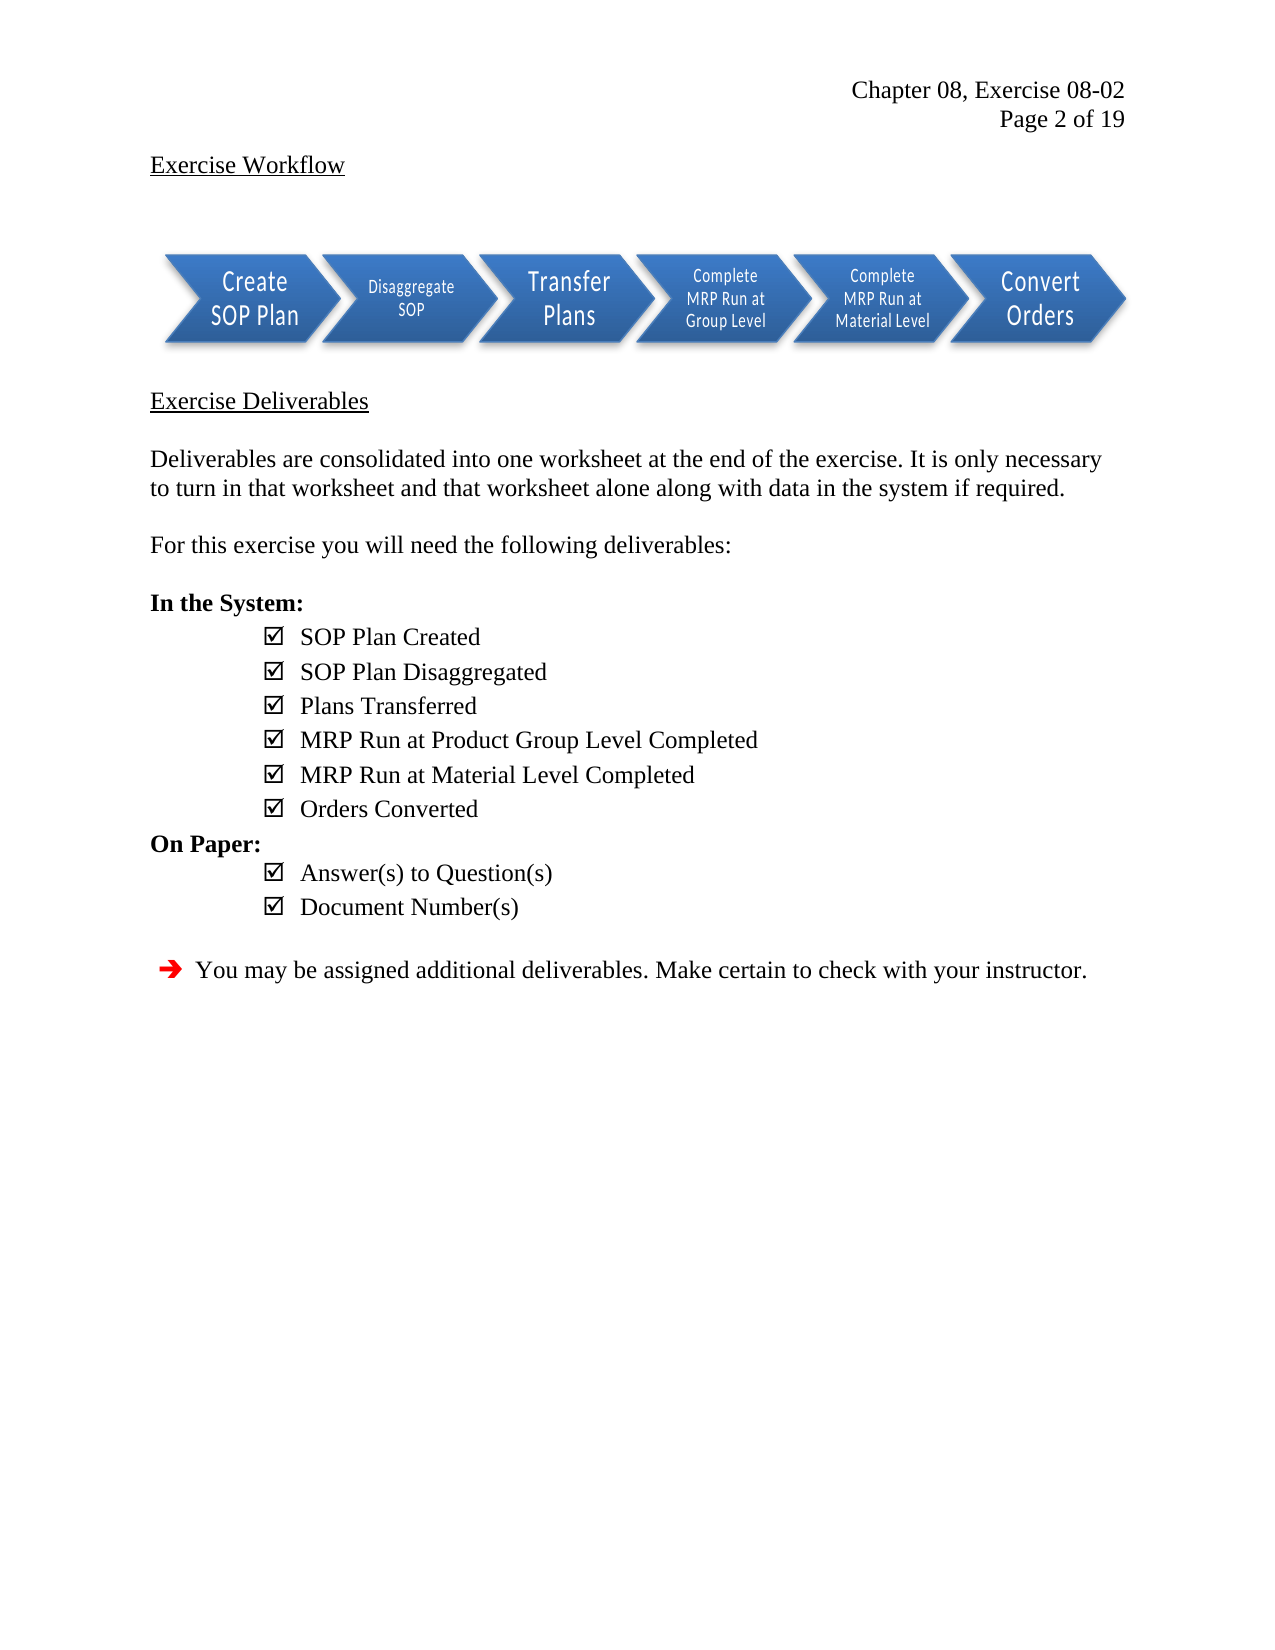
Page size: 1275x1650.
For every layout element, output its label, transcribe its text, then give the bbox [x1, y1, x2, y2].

list Orders Converted [262, 794, 1125, 823]
list MRP Run at Material Level Completed [262, 760, 1125, 789]
list Plans Transferred [262, 691, 1125, 720]
list Document Number(s) [262, 892, 1125, 921]
text For this exercise you will need the following deliverables: [150, 530, 1125, 559]
text In the System: [150, 588, 1125, 616]
text On Paper: [150, 829, 1125, 858]
list SOP Plan Disaggregated [262, 657, 1125, 685]
text Deliverables are consolidated into one worksheet at the end of the exercise. It is only necessary to turn in that worksheet and that worksheet alone along with data in the system if required. [150, 444, 1125, 501]
subtitle Exercise Workflow [150, 150, 1125, 179]
list SOP Plan Created [262, 622, 1125, 651]
subtitle Exercise Deliverables [150, 386, 1125, 415]
list MRP Run at Product Group Level Completed [262, 726, 1125, 754]
list Answer(s) to Question(s) [262, 858, 1125, 886]
text You may be assigned additional deliverables. Make certain to check with your instructor. [157, 955, 1125, 984]
